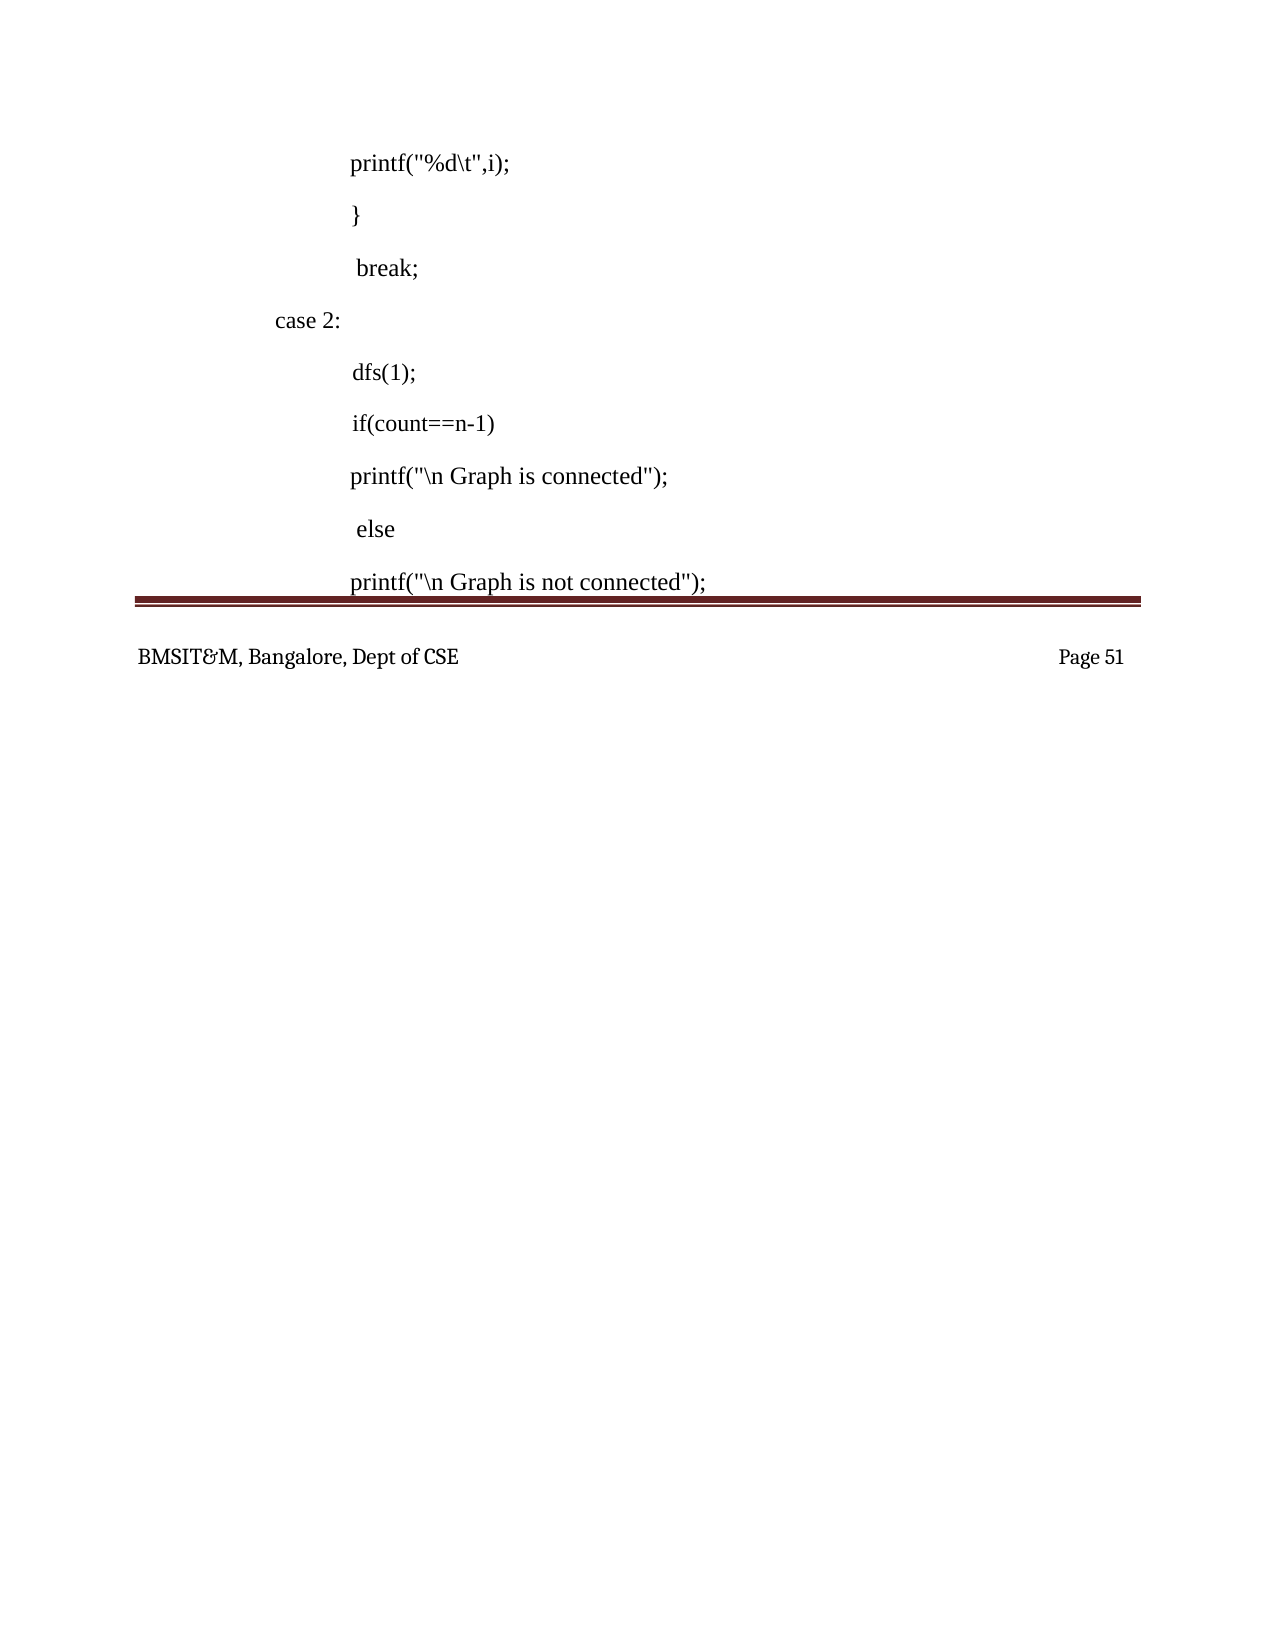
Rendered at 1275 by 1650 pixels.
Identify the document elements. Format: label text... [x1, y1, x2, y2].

text break; [356, 253, 1137, 282]
text printf("%d\t",i); [350, 148, 1137, 176]
text case 2: [275, 306, 1137, 334]
text } [350, 201, 1137, 229]
text else [356, 514, 1137, 543]
text if(count==n-1) [352, 409, 1137, 437]
text printf("\n Graph is connected"); [350, 461, 1137, 490]
text dfs(1); [352, 358, 1137, 385]
text BMSIT&M, Bangalore, Dept of CSE Page 51 [137, 644, 1137, 670]
picture [134, 596, 1141, 603]
text printf("\n Graph is not connected"); [350, 567, 1137, 596]
